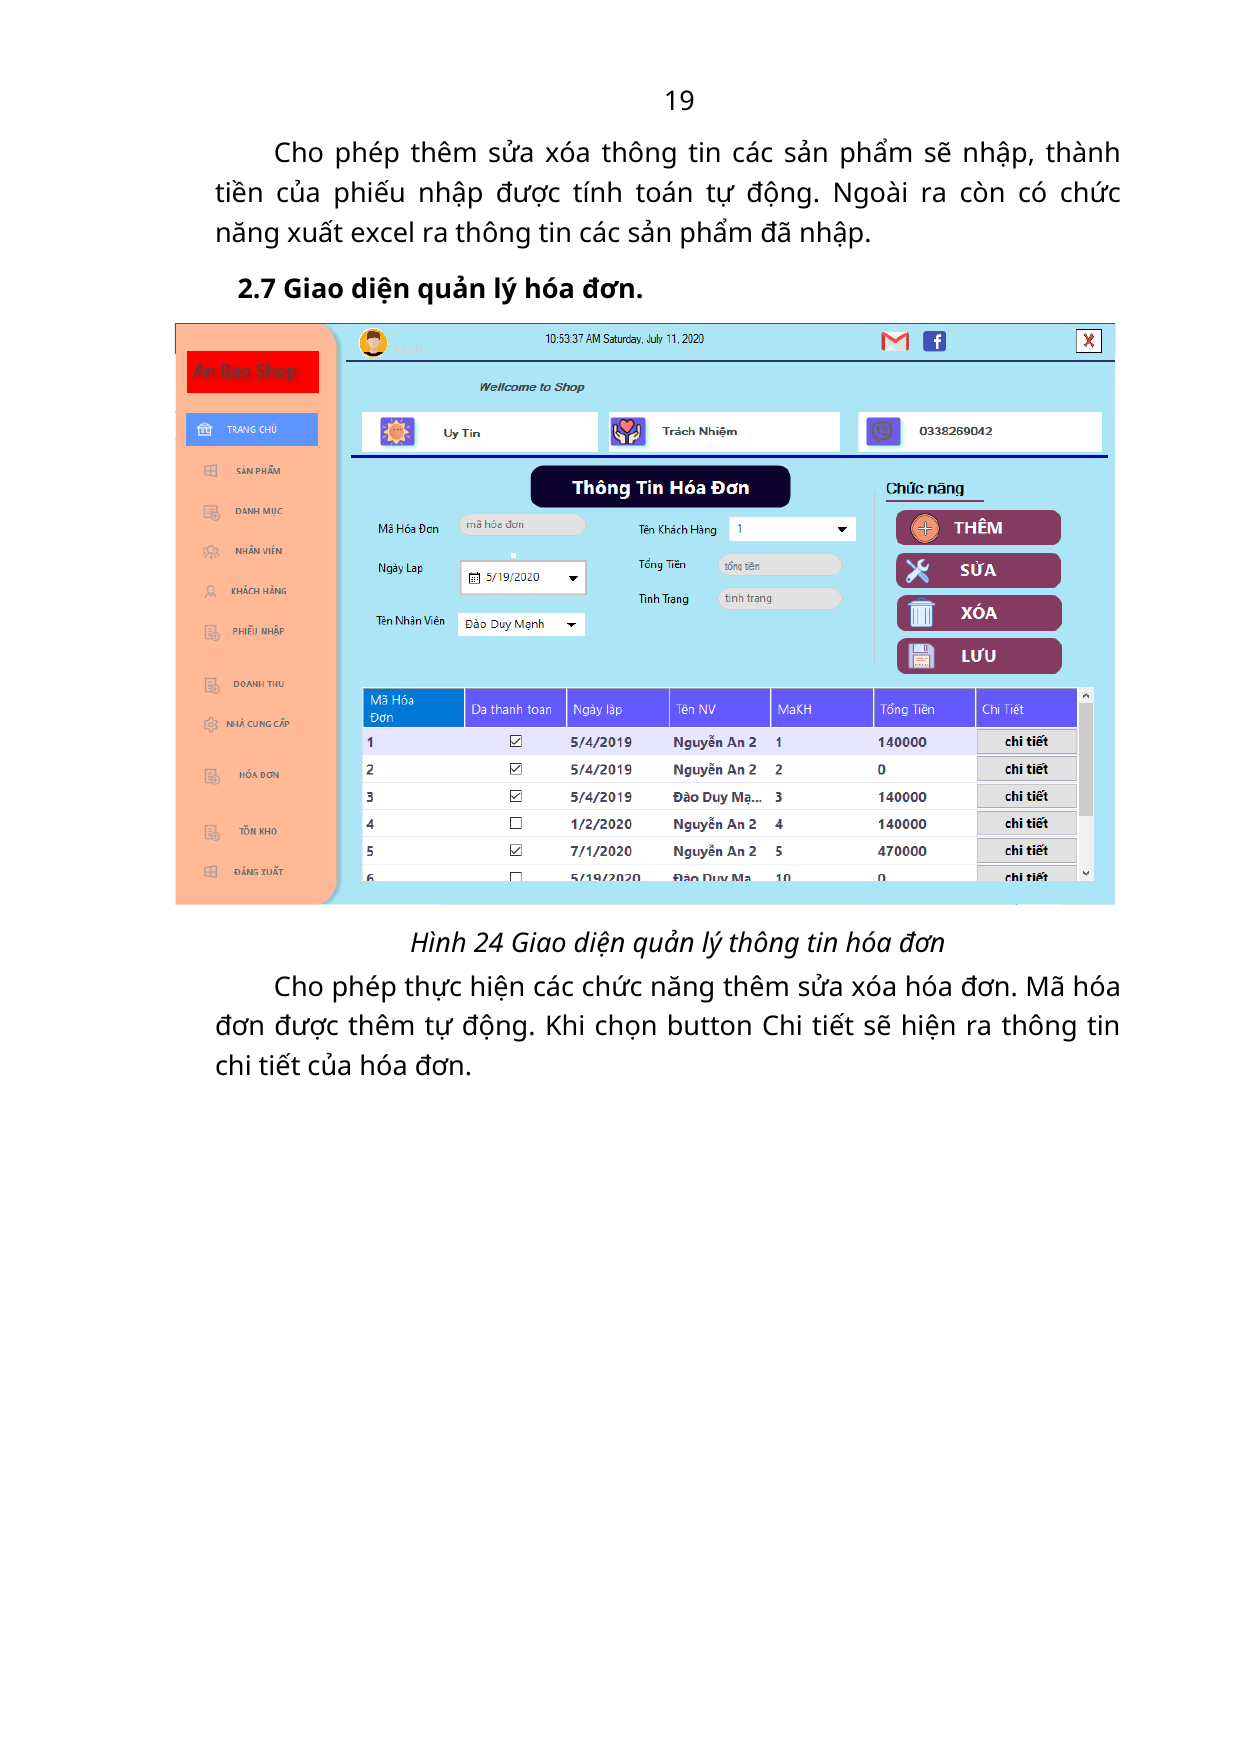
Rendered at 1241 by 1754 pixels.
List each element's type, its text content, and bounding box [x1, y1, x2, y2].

text Cho phép thực hiện các chức năng thêm sửa xóa hóa đơn. Mã hóa đơn được thêm tự động. Khi chọn button Chi tiết sẽ hiện ra thông tin chi tiết của hóa đơn. [215, 967, 1122, 1083]
picture [174, 323, 1116, 905]
subtitle 2.7 Giao diện quản lý hóa đơn. [237, 270, 1122, 307]
text Cho phép thêm sửa xóa thông tin các sản phẩm sẽ nhập, thành tiền của phiếu nhập được tính toán tự động. Ngoài ra còn có chức năng xuất excel ra thông tin các sản phẩm đã nhập. [215, 134, 1122, 250]
